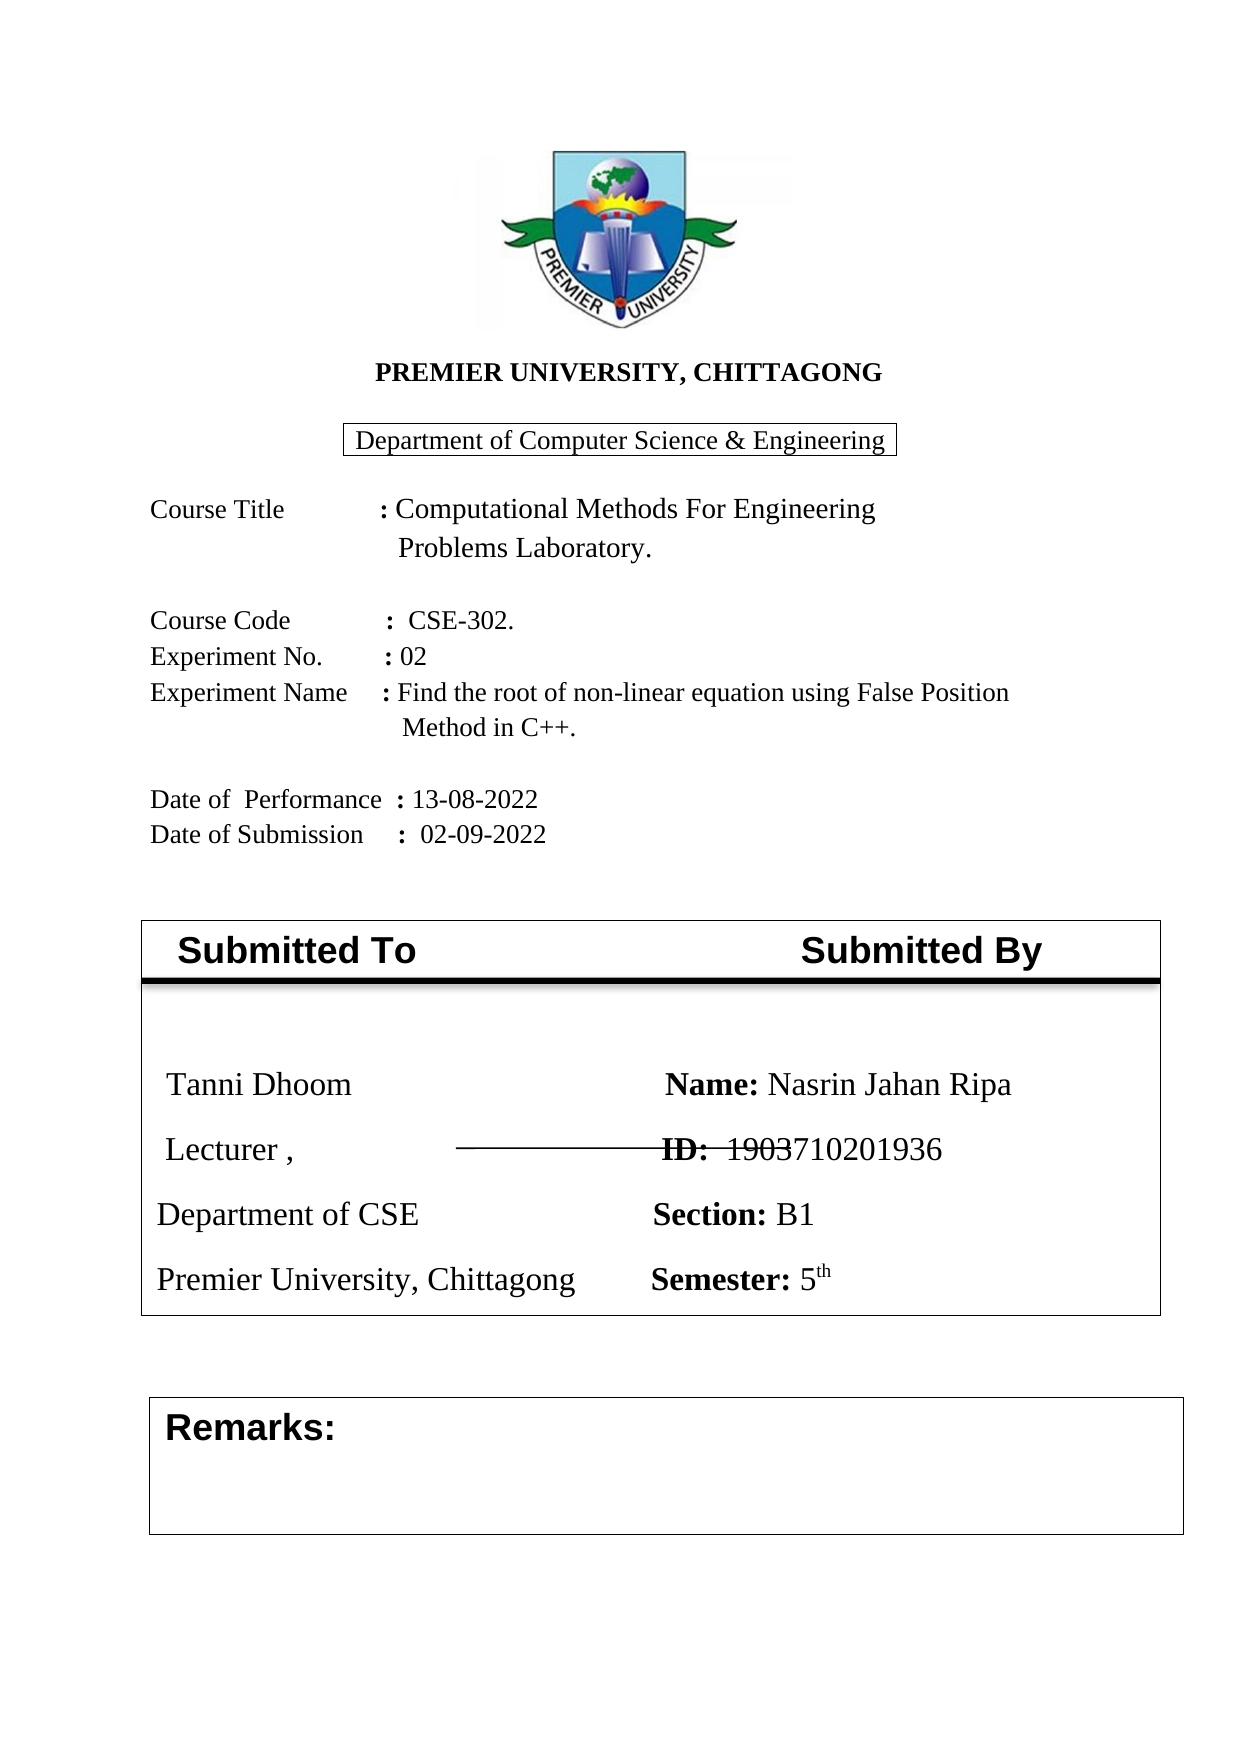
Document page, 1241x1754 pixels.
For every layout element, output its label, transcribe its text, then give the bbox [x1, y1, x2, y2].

text Course Code : CSE-302. [150, 604, 1090, 635]
text Date of Performance : 13-08-2022 [150, 783, 1090, 814]
text Method in C++. [150, 711, 1090, 742]
text Experiment No. : 02 [150, 640, 1090, 671]
text Experiment Name : Find the root of non-linear equation using False Position [150, 676, 1090, 707]
text Course Title : Computational Methods For Engineering [150, 491, 1090, 525]
table_header Department of Computer Science & Engineering [344, 424, 896, 455]
text Date of Submission : 02-09-2022 [150, 818, 1090, 850]
text PREMIER UNIVERSITY, CHITTAGONG [150, 356, 1090, 387]
text Problems Laboratory. [150, 530, 1090, 563]
picture [447, 150, 793, 332]
